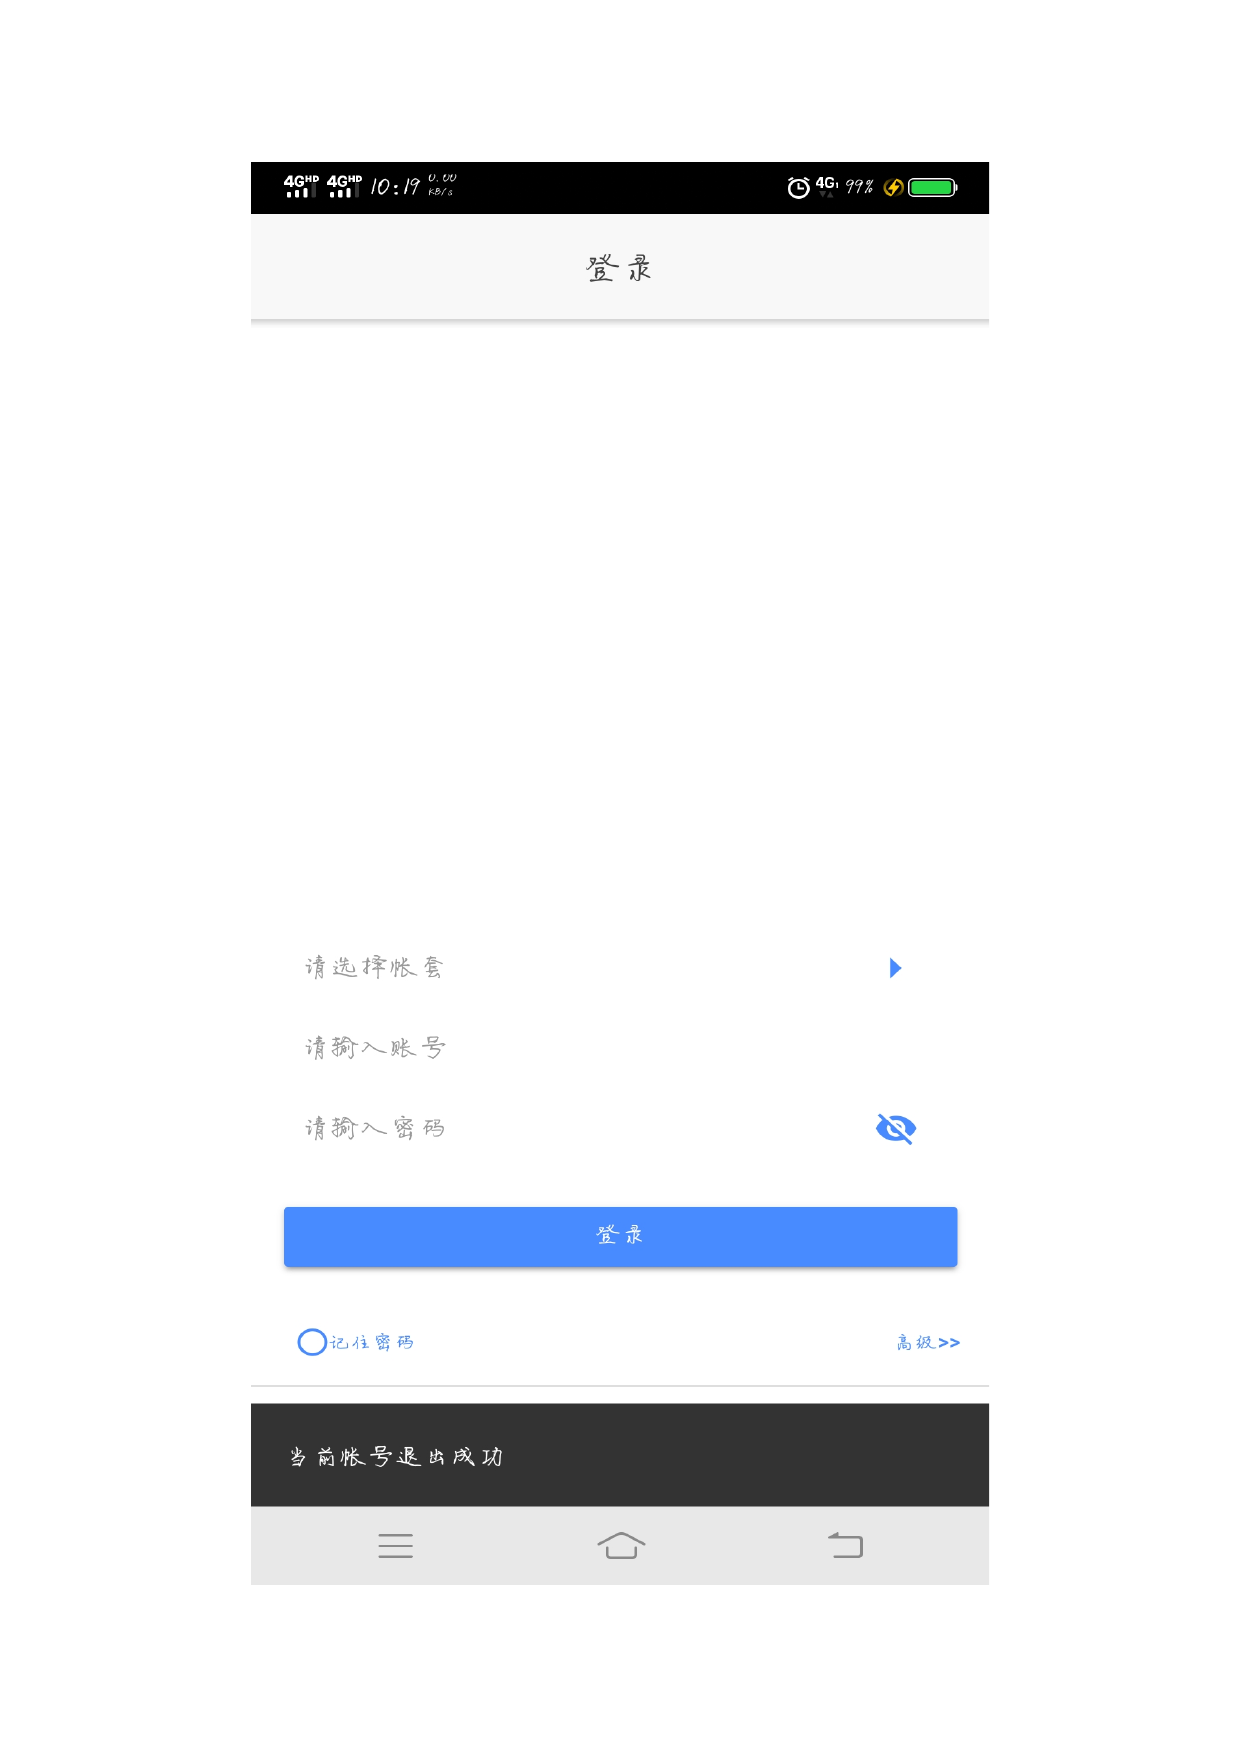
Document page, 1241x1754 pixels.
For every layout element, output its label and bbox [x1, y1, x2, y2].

picture [251, 162, 990, 1585]
